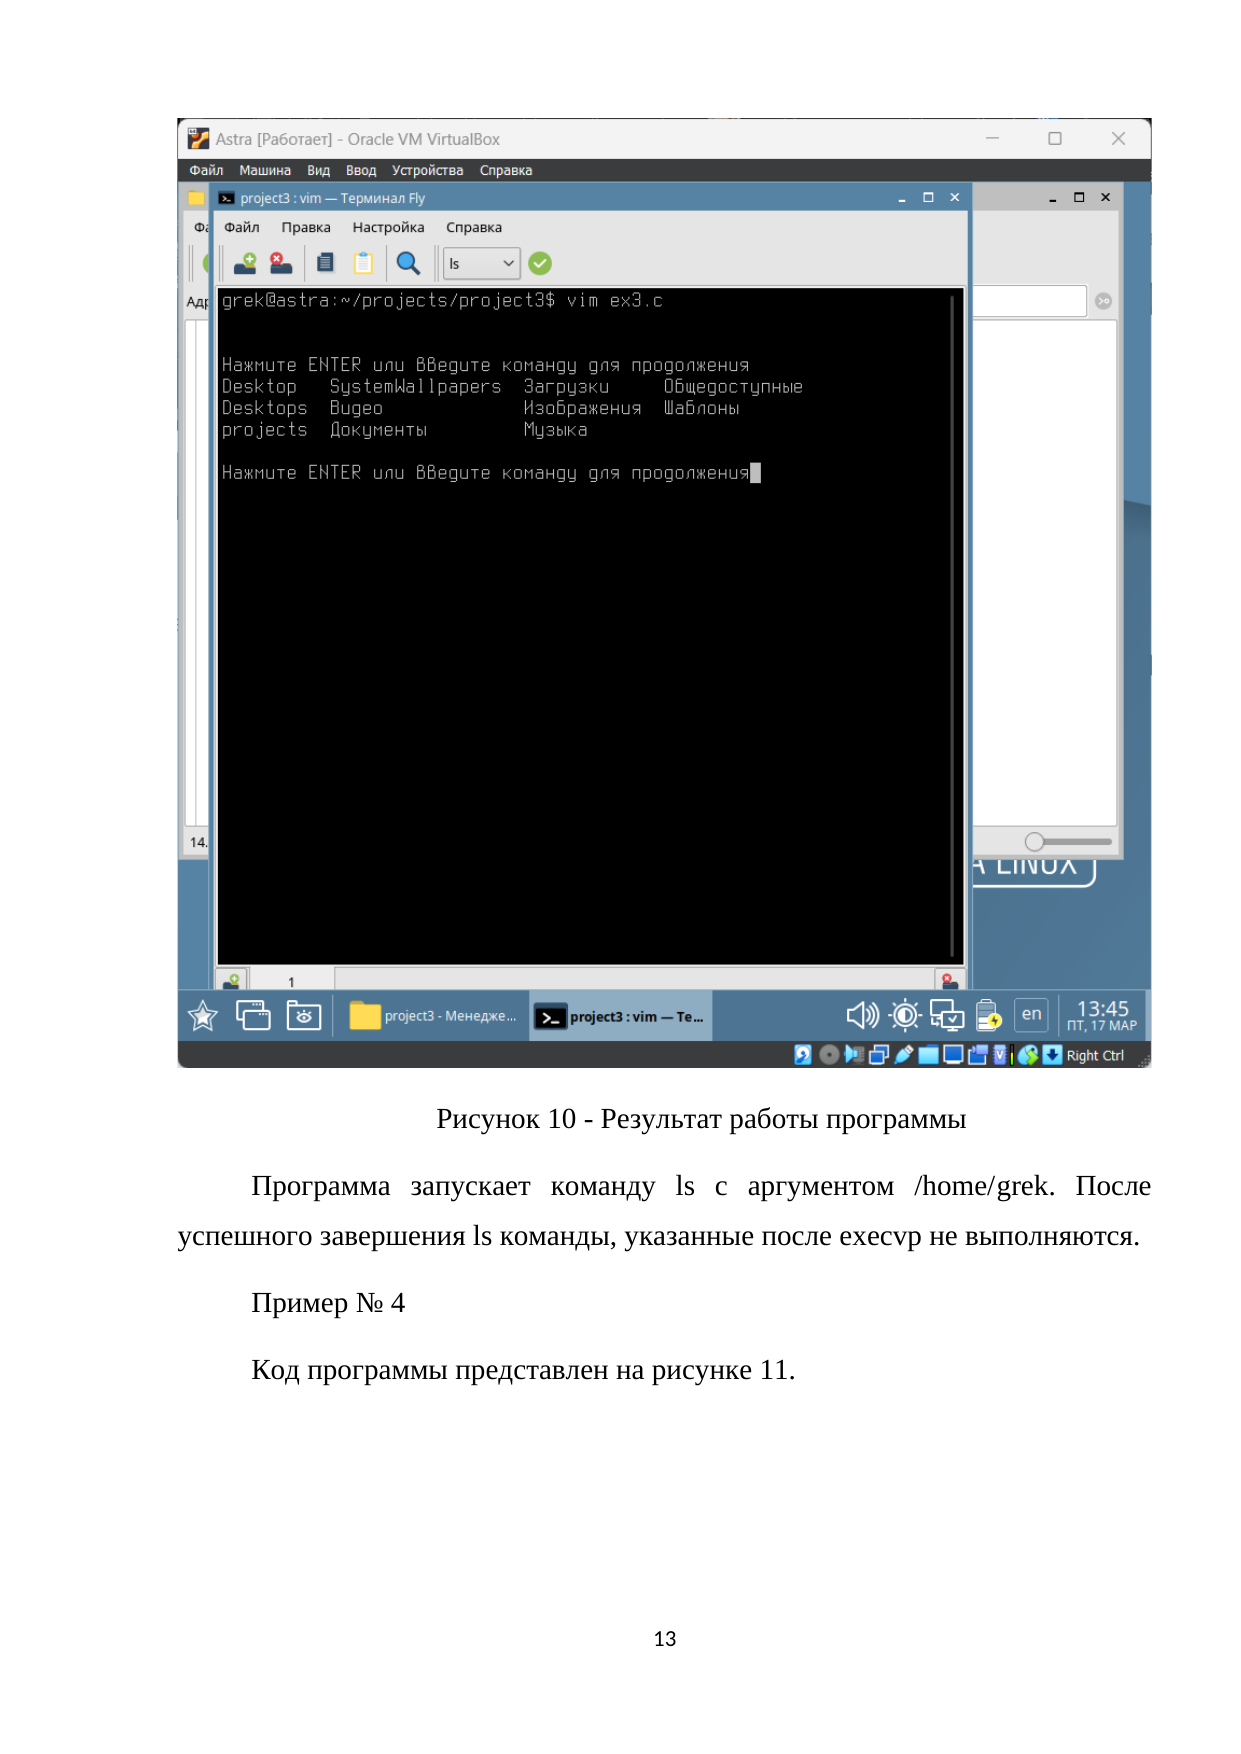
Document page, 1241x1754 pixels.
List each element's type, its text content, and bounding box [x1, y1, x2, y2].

text Программа запускает команду ls с аргументом /home/grek. После успешного завершения ls команды, указанные после execvp не выполняются. [177, 1168, 1152, 1252]
text Пример № 4 [177, 1286, 1152, 1319]
text Рисунок 10 - Результат работы программы [177, 1101, 1152, 1135]
picture [177, 118, 1152, 1068]
text Код программы представлен на рисунке 11. [177, 1352, 1152, 1386]
